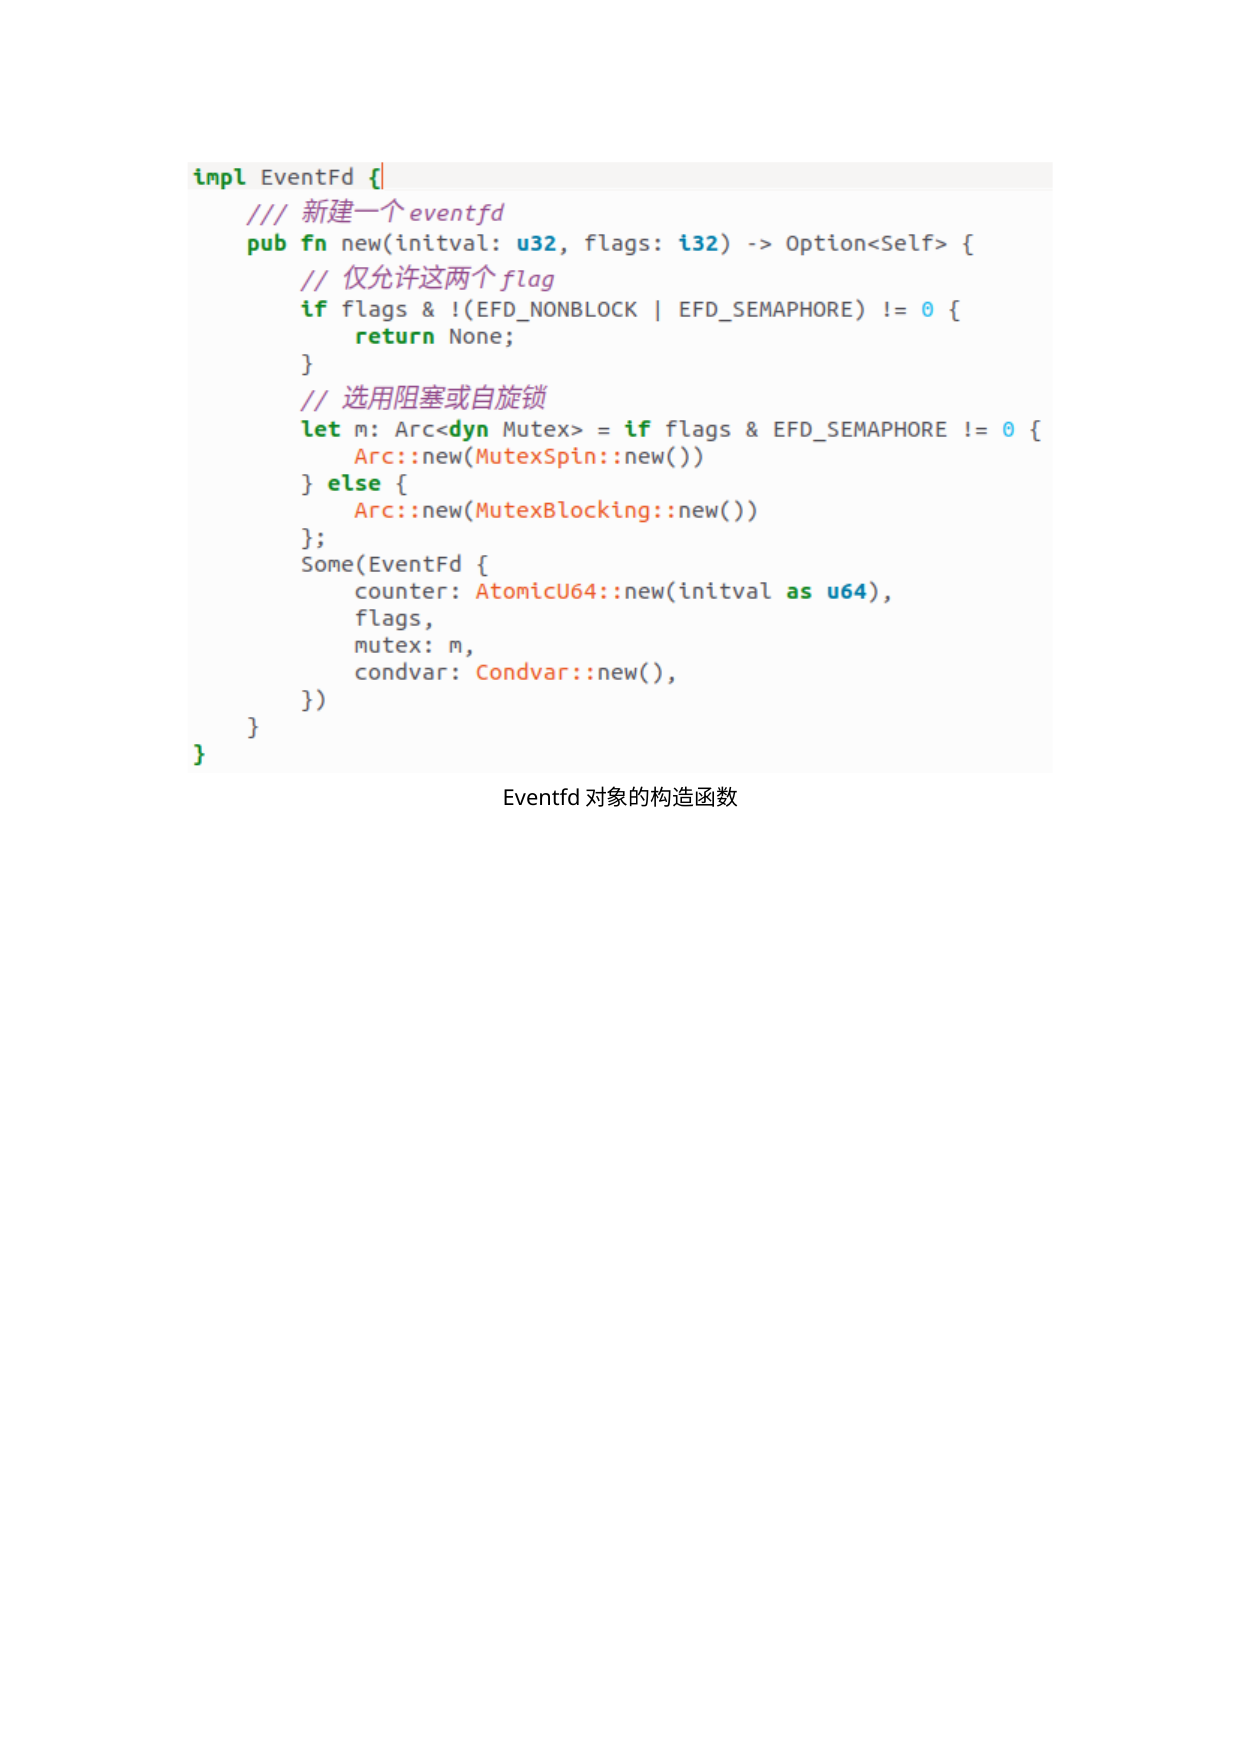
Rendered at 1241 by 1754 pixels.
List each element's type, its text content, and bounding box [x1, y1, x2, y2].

picture [187, 162, 1053, 773]
text Eventfd对象的构造函数 [187, 779, 1053, 812]
